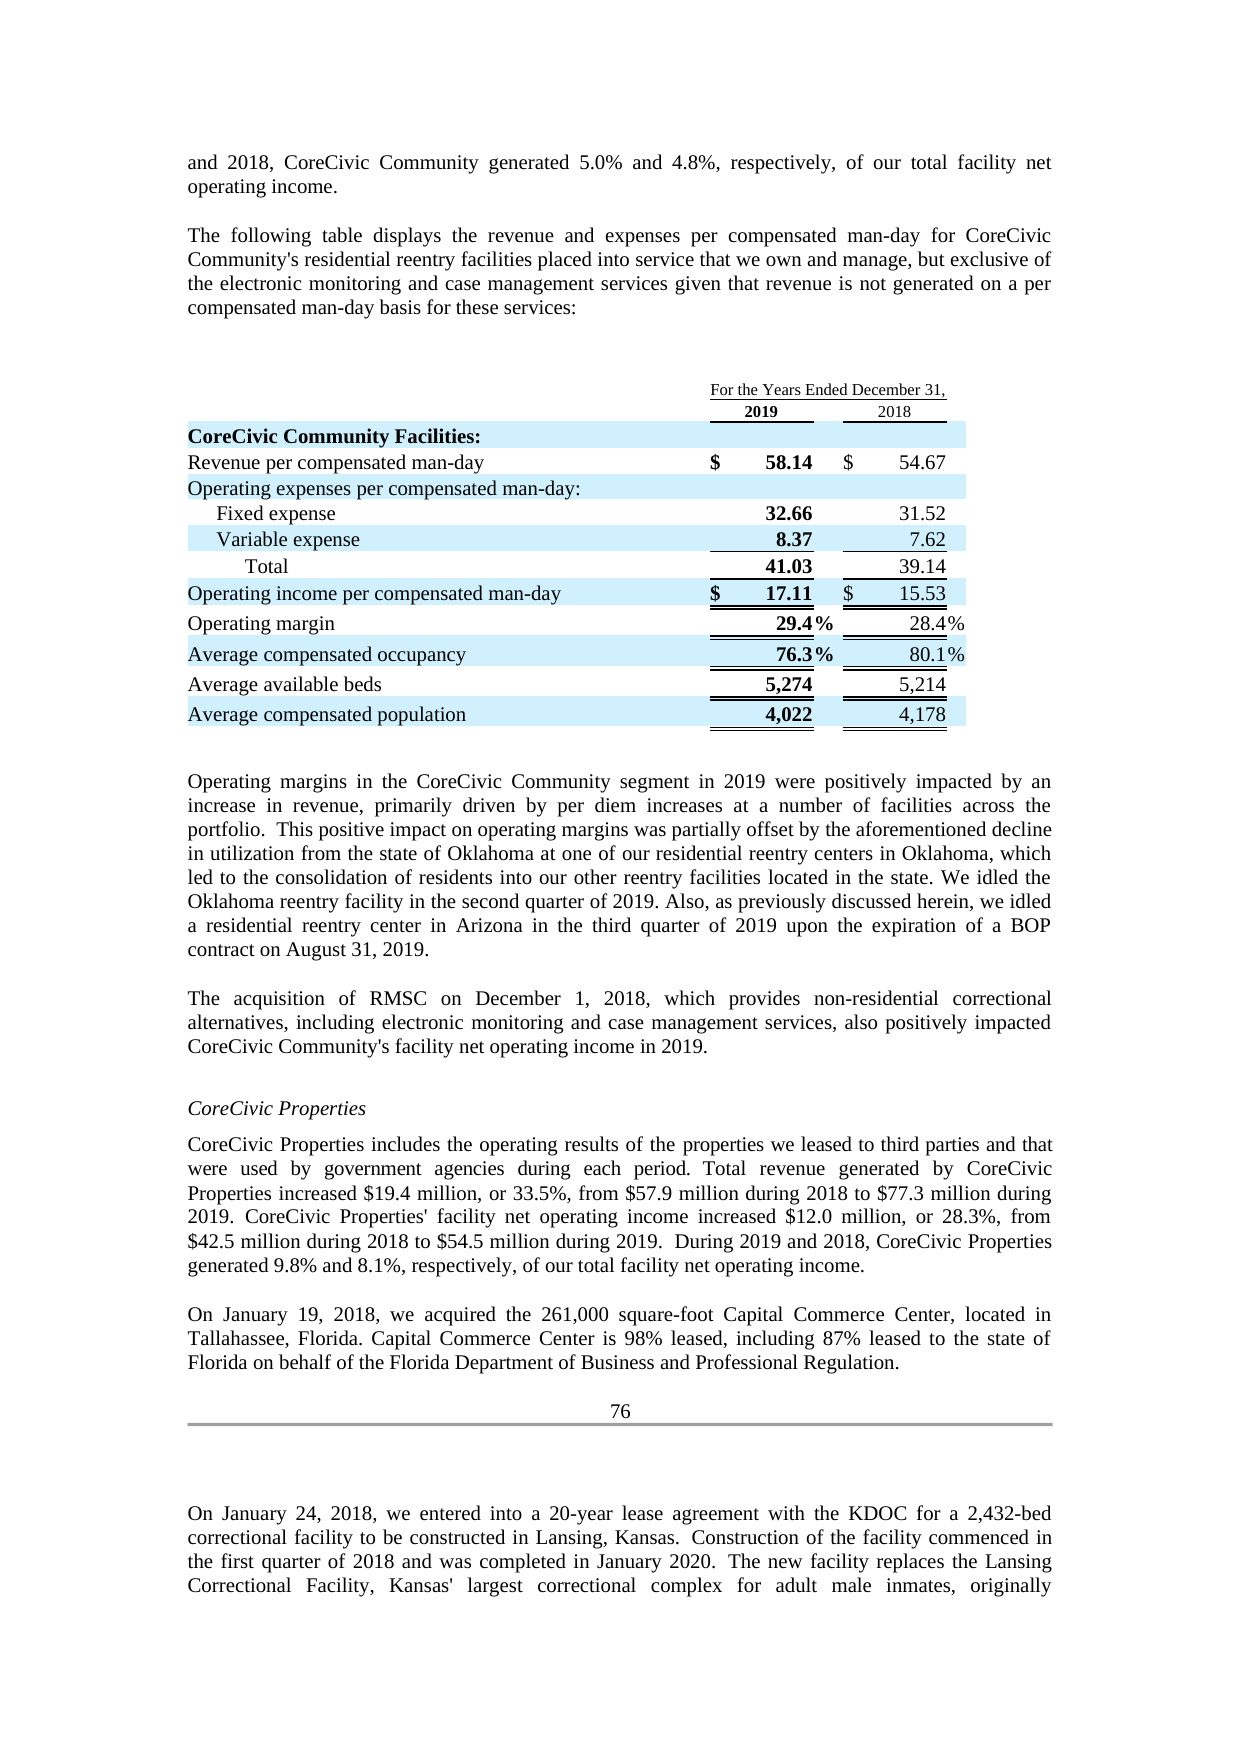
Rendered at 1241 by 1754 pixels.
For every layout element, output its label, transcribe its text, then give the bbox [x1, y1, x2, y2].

text The acquisition of RMSC on December 1, 2018, which provides non-residential correctional alternatives, including electronic monitoring and case management services, also positively impacted CoreCivic Community's facility net operating income in 2019. [187, 986, 1053, 1058]
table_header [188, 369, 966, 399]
text On January 19, 2018, we acquired the 261,000 square-foot Capital Commerce Center, located in Tallahassee, Florida. Capital Commerce Center is 98% leased, including 87% leased to the state of Florida on behalf of the Florida Department of Business and Professional Regulation. [187, 1302, 1053, 1374]
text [187, 1501, 1053, 1597]
text CoreCivic Properties includes the operating results of the properties we leased to third parties and that were used by government agencies during each period. Total revenue generated by CoreCivic Properties increased $19.4 million, or 33.5%, from $57.9 million during 2018 to $77.3 million during 2019. CoreCivic Properties' facility net operating income increased $12.0 million, or 28.3%, from $42.5 million during 2018 to $54.5 million during 2019. During 2019 and 2018, CoreCivic Properties generated 9.8% and 8.1%, respectively, of our total facility net operating income. [187, 1132, 1053, 1277]
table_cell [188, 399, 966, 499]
text Operating margins in the CoreCivic Community segment in 2019 were positively impacted by an increase in revenue, primarily driven by per diem increases at a number of facilities across the portfolio. This positive impact on operating margins was partially offset by the aforementioned decline in utilization from the state of Oklahoma at one of our residential reentry centers in Oklahoma, which led to the consolidation of residents into our other reentry facilities located in the state. We idled the Oklahoma reentry facility in the second quarter of 2019. Also, as previously discussed herein, we idled a residential reentry center in Arizona in the third quarter of 2019 upon the expiration of a BOP contract on August 31, 2019. [187, 768, 1053, 961]
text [187, 150, 1053, 198]
text The following table displays the revenue and expenses per compensated man-day for CoreCivic Community's residential reentry facilities placed into service that we own and manage, but exclusive of the electronic monitoring and case management services given that revenue is not generated on a per compensated man-day basis for these services: [187, 223, 1053, 319]
text 76 [187, 1399, 1053, 1422]
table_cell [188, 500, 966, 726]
text CoreCivic Properties [187, 1096, 1053, 1120]
